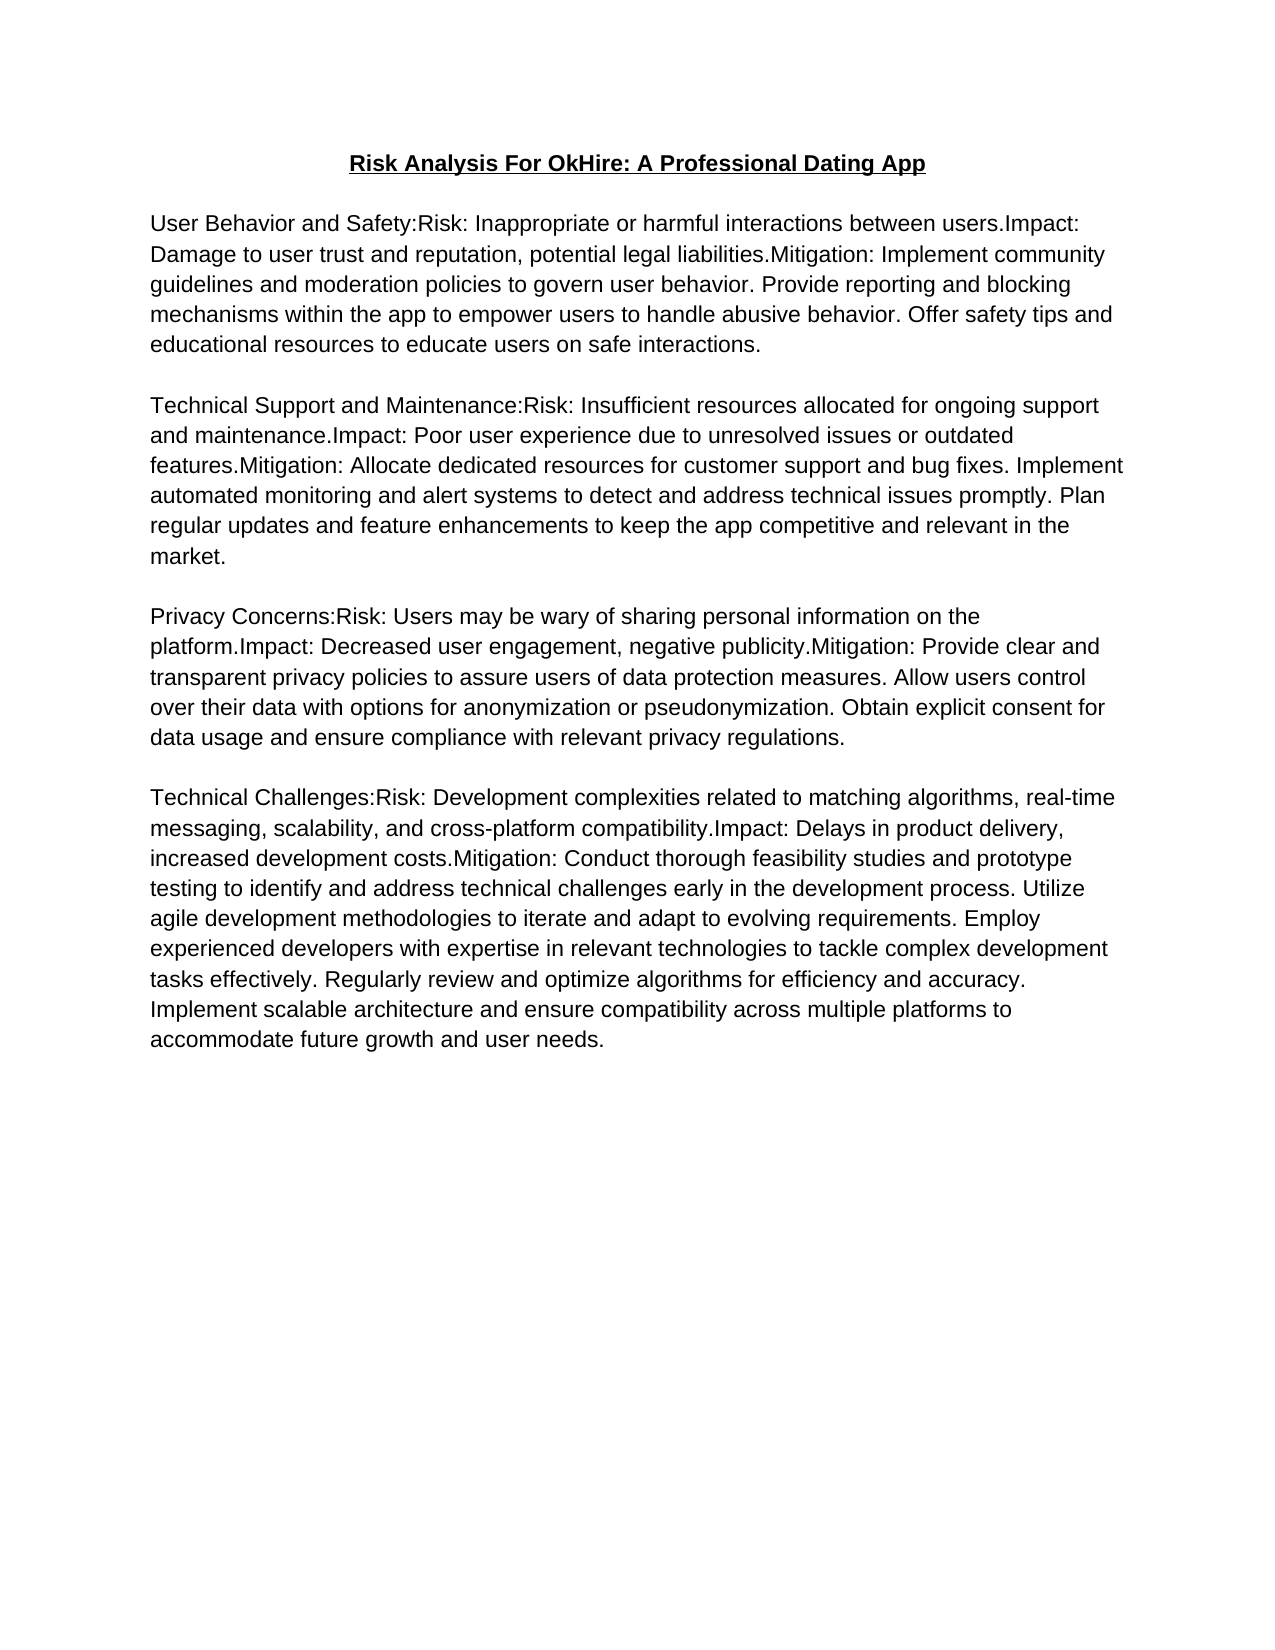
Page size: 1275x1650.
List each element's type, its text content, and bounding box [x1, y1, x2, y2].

text Technical Challenges:Risk: Development complexities related to matching algorithms, real-time messaging, scalability, and cross-platform compatibility.Impact: Delays in product delivery, increased development costs.Mitigation: Conduct thorough feasibility studies and prototype testing to identify and address technical challenges early in the development process. Utilize agile development methodologies to iterate and adapt to evolving requirements. Employ experienced developers with expertise in relevant technologies to tackle complex development tasks effectively. Regularly review and optimize algorithms for efficiency and accuracy. Implement scalable architecture and ensure compatibility across multiple platforms to accommodate future growth and user needs. [150, 784, 1125, 1052]
text Risk Analysis For OkHire: A Professional Dating App [150, 150, 1125, 176]
text Privacy Concerns:Risk: Users may be wary of sharing personal information on the platform.Impact: Decreased user engagement, negative publicity.Mitigation: Provide clear and transparent privacy policies to assure users of data protection measures. Allow users control over their data with options for anonymization or pseudonymization. Obtain explicit consent for data usage and ensure compliance with relevant privacy regulations. [150, 603, 1125, 750]
text Technical Support and Maintenance:Risk: Insufficient resources allocated for ongoing support and maintenance.Impact: Poor user experience due to unresolved issues or outdated features.Mitigation: Allocate dedicated resources for customer support and bug fixes. Implement automated monitoring and alert systems to detect and address technical issues promptly. Plan regular updates and feature enhancements to keep the app competitive and relevant in the market. [150, 392, 1125, 569]
text User Behavior and Safety:Risk: Inappropriate or harmful interactions between users.Impact: Damage to user trust and reputation, potential legal liabilities.Mitigation: Implement community guidelines and moderation policies to govern user behavior. Provide reporting and blocking mechanisms within the app to empower users to handle abusive behavior. Offer safety tips and educational resources to educate users on safe interactions. [150, 210, 1125, 358]
